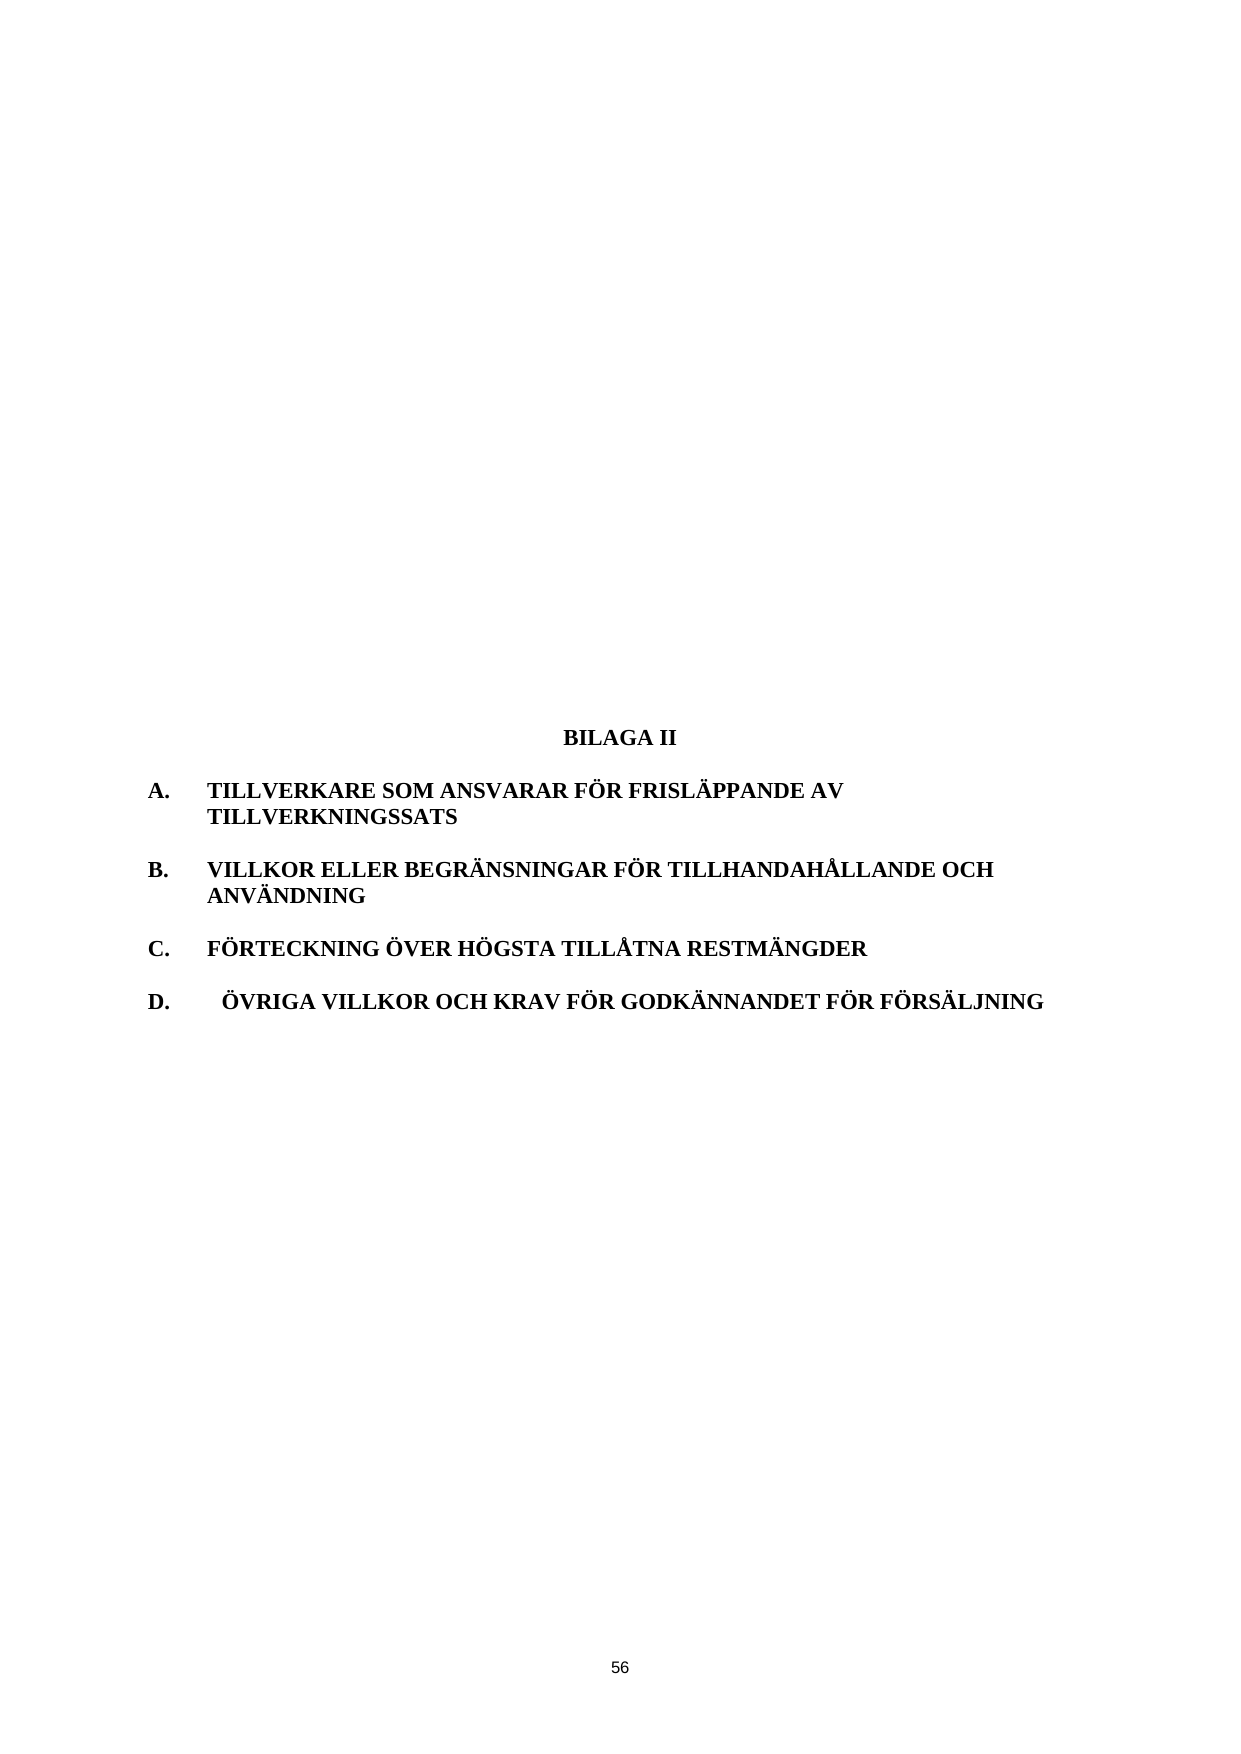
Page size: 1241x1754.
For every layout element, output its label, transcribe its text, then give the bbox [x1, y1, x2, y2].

text B. VILLKOR ELLER BEGRÄNSNINGAR FÖR TILLHANDAHÅLLANDE OCH ANVÄNDNING [148, 856, 1092, 909]
text C. FÖRTECKNING ÖVER HÖGSTA TILLÅTNA RESTMÄNGDER [148, 935, 1092, 961]
text A. TILLVERKARE SOM ANSVARAR FÖR FRISLÄPPANDE AV TILLVERKNINGSSATS [148, 777, 1092, 830]
text D. ÖVRIGA VILLKOR OCH KRAV FÖR GODKÄNNANDET FÖR FÖRSÄLJNING [148, 988, 1092, 1014]
text BILAGA II [148, 724, 1092, 751]
